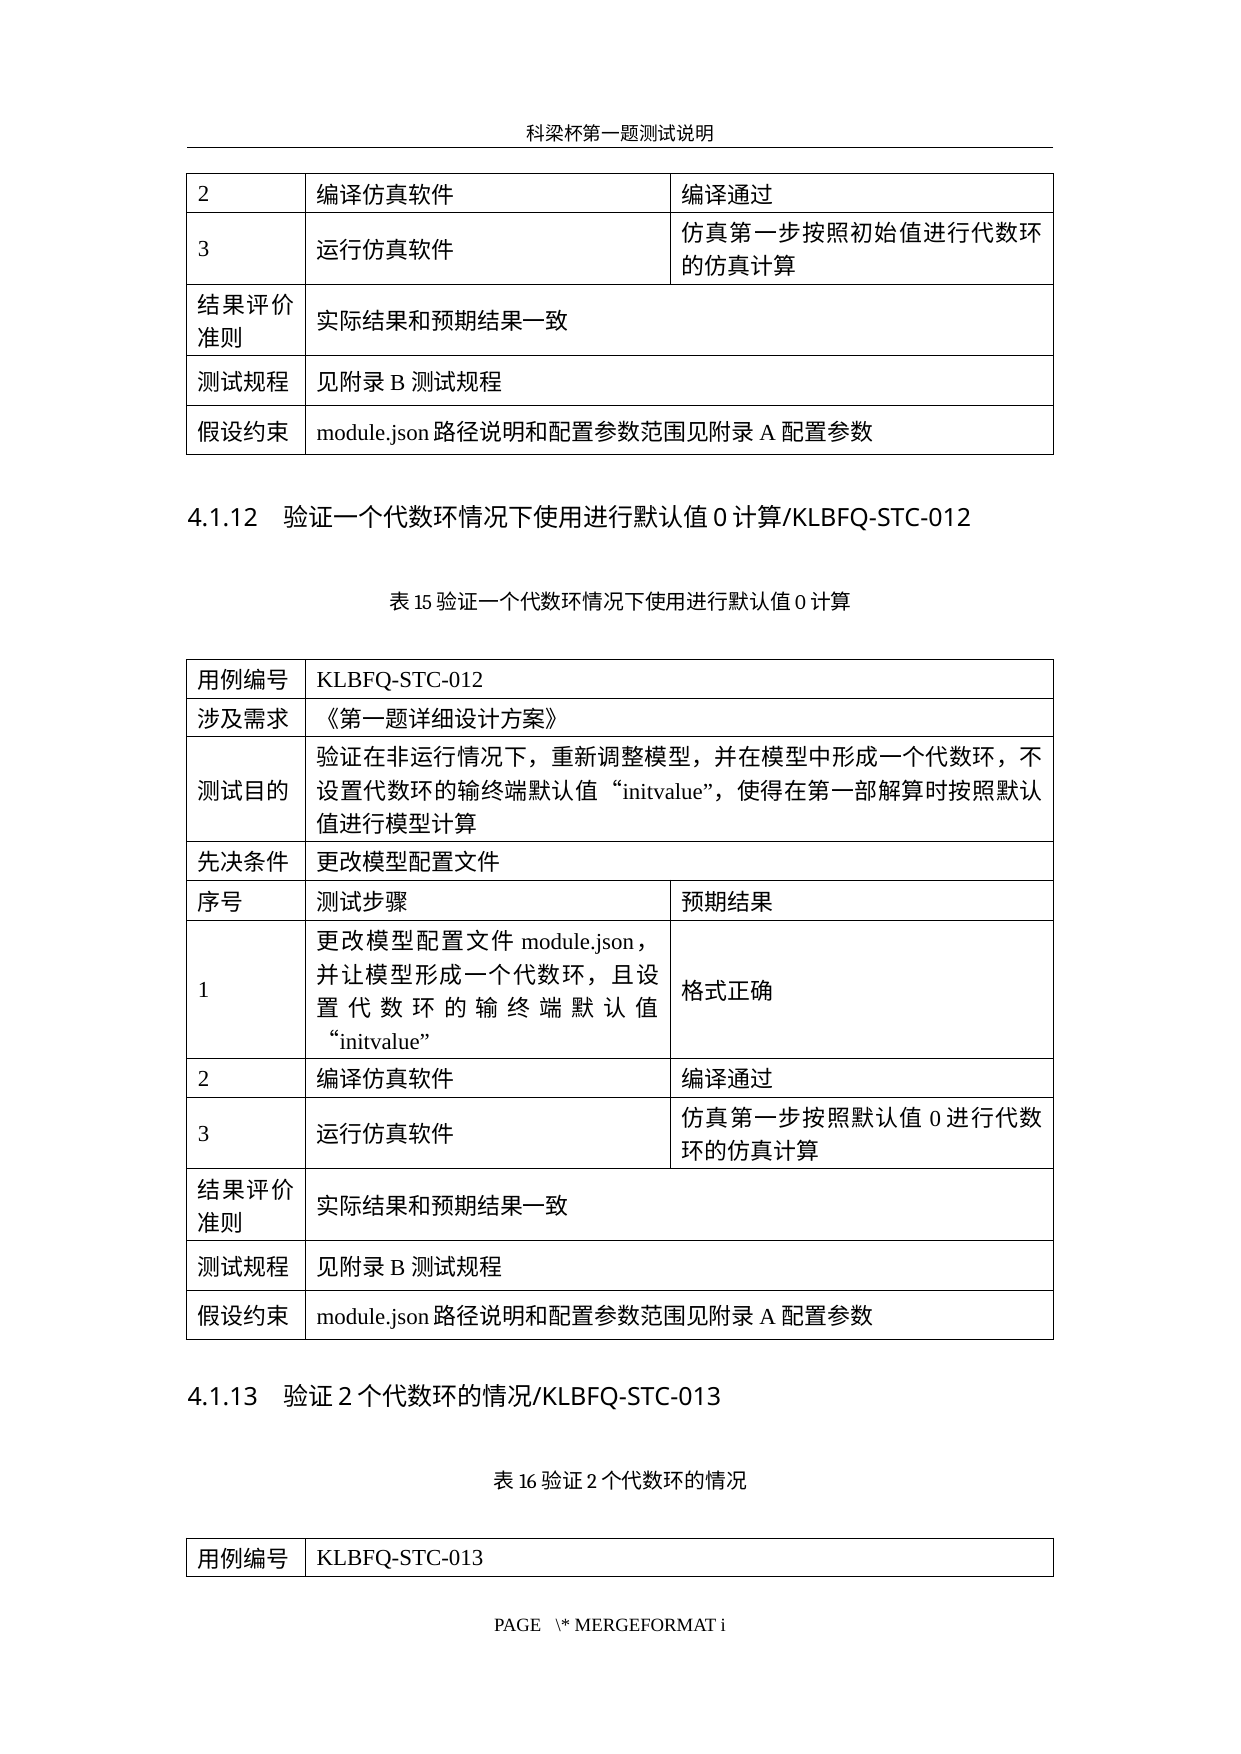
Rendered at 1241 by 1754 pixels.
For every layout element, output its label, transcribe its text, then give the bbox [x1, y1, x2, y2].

table_cell 格式正确 [671, 921, 1053, 1058]
table_cell 结果评价准则 [187, 1169, 305, 1240]
table_cell 验证在非运行情况下，重新调整模型，并在模型中形成一个代数环，不设置代数环的输终端默认值“initvalue”，使得在第一部解算时按照默认值进行模型计算 [306, 737, 1053, 841]
table_cell module.json路径说明和配置参数范围见附录A 配置参数 [306, 406, 1053, 454]
table_header KLBFQ-STC-013 [306, 1539, 1053, 1576]
text 验证一个代数环情况下使用进行默认值0计算/KLBFQ-STC-012 [187, 498, 1053, 534]
table_cell 编译仿真软件 [306, 1059, 670, 1097]
table_cell 运行仿真软件 [306, 213, 670, 283]
table_cell 预期结果 [671, 881, 1053, 920]
table_header 用例编号 [187, 660, 305, 698]
table_cell 3 [187, 213, 305, 283]
table_cell 编译通过 [671, 174, 1053, 212]
table_cell 运行仿真软件 [306, 1098, 670, 1168]
table_cell 仿真第一步按照默认值0进行代数环的仿真计算 [671, 1098, 1053, 1168]
table_cell 测试规程 [187, 1241, 305, 1289]
table_cell 测试步骤 [306, 881, 670, 920]
table_header KLBFQ-STC-012 [306, 660, 1053, 698]
table_cell 序号 [187, 881, 305, 920]
table_cell 先决条件 [187, 842, 305, 879]
table_cell 《第一题详细设计方案》 [306, 699, 1053, 736]
table_cell 2 [187, 174, 305, 212]
table_cell 涉及需求 [187, 699, 305, 736]
table_cell module.json路径说明和配置参数范围见附录A 配置参数 [306, 1291, 1053, 1339]
table_cell 2 [187, 1059, 305, 1097]
table_cell 测试规程 [187, 356, 305, 405]
table_cell 结果评价准则 [187, 285, 305, 355]
table_cell 3 [187, 1098, 305, 1168]
table_cell 假设约束 [187, 406, 305, 454]
table_cell 编译通过 [671, 1059, 1053, 1097]
table_cell 仿真第一步按照初始值进行代数环的仿真计算 [671, 213, 1053, 283]
table_cell 假设约束 [187, 1291, 305, 1339]
table_cell 更改模型配置文件 [306, 842, 1053, 879]
table_cell 1 [187, 921, 305, 1058]
text 验证2个代数环的情况/KLBFQ-STC-013 [187, 1376, 1053, 1412]
text 表 16 验证2个代数环的情况 [187, 1464, 1053, 1494]
table_cell 实际结果和预期结果一致 [306, 1169, 1053, 1240]
text 表 15 验证一个代数环情况下使用进行默认值0计算 [187, 586, 1053, 616]
table_cell 更改模型配置文件module.json，并让模型形成一个代数环，且设置代数环的输终端默认值“initvalue” [306, 921, 670, 1058]
table_header 用例编号 [187, 1539, 305, 1576]
table_cell 实际结果和预期结果一致 [306, 285, 1053, 355]
table_cell 测试目的 [187, 737, 305, 841]
table_cell 编译仿真软件 [306, 174, 670, 212]
table_cell 见附录B 测试规程 [306, 1241, 1053, 1289]
table_cell 见附录B 测试规程 [306, 356, 1053, 405]
